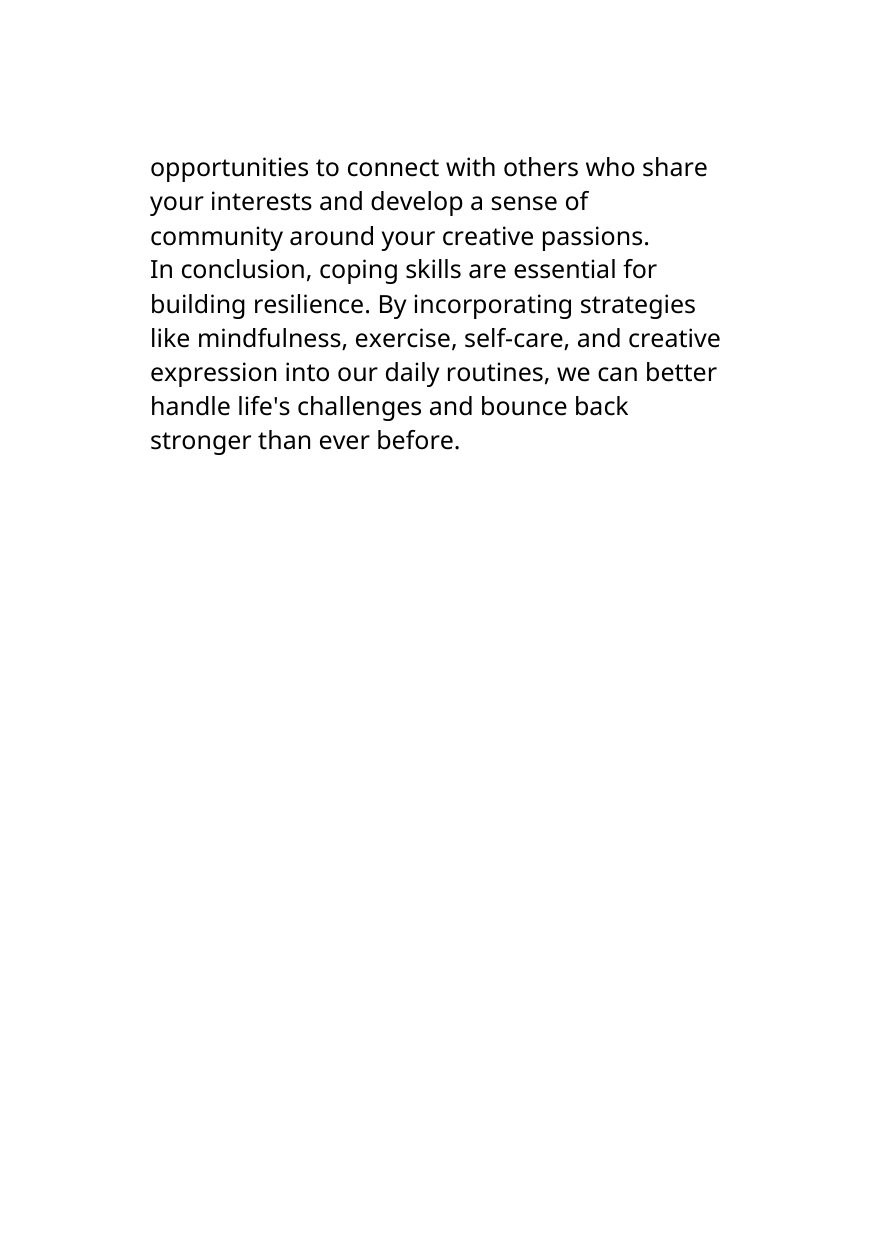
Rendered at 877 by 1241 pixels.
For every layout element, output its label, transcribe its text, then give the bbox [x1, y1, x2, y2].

text In conclusion, coping skills are essential for building resilience. By incorporating strategies like mindfulness, exercise, self-care, and creative expression into our daily routines, we can better handle life's challenges and bounce back stronger than ever before. [150, 252, 727, 457]
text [150, 150, 727, 252]
